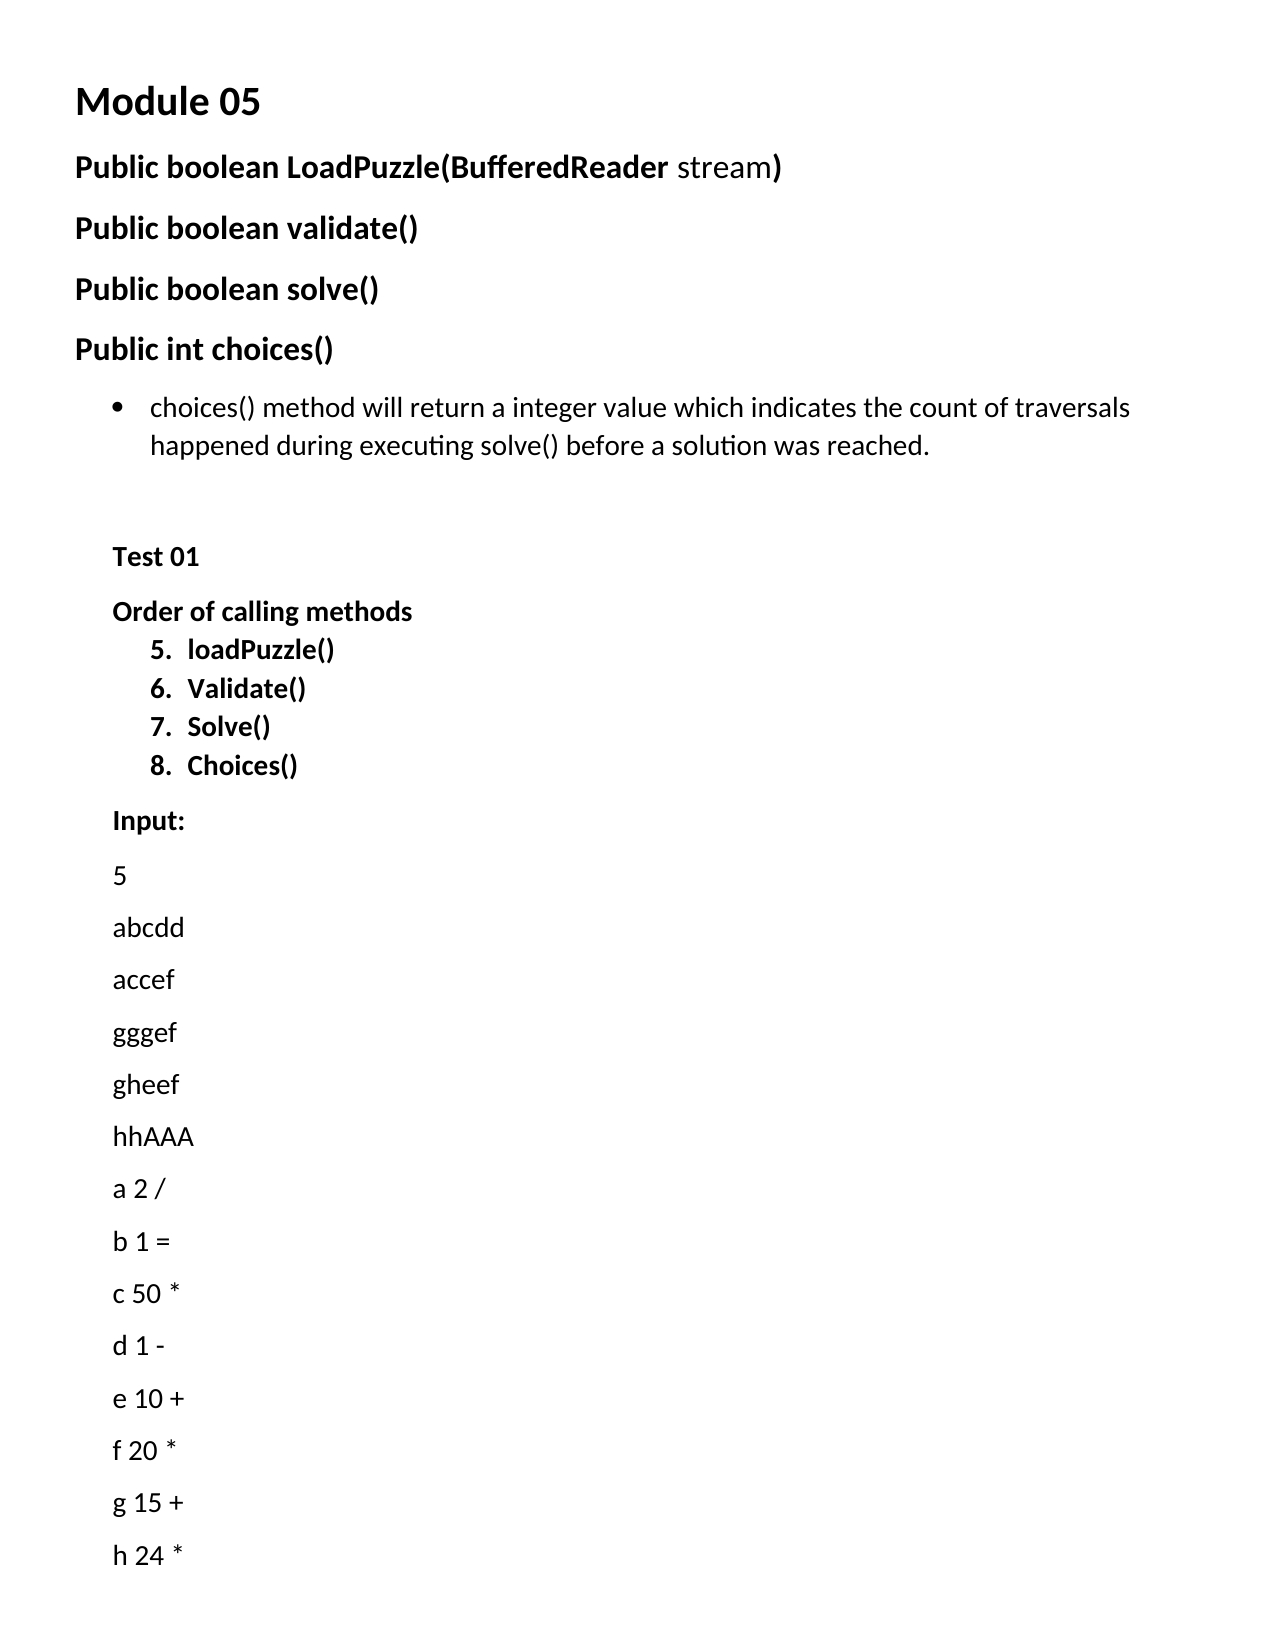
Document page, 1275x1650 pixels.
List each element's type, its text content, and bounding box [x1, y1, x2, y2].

text Test 01 [112, 538, 1200, 573]
text f 20 * [112, 1432, 1200, 1468]
text d 1 - [112, 1327, 1200, 1363]
text 5 [112, 857, 1200, 892]
list Solve() [150, 708, 1200, 744]
list loadPuzzle() [150, 631, 1200, 667]
text c 50 * [112, 1275, 1200, 1311]
text accef [112, 961, 1200, 997]
text Public boolean LoadPuzzle(BufferedReader stream) [75, 147, 1200, 187]
text b 1 = [112, 1223, 1200, 1258]
text Input: [112, 802, 1200, 837]
text Public boolean validate() [75, 207, 1200, 248]
text gheef [112, 1066, 1200, 1102]
text hhAAA [112, 1118, 1200, 1154]
list Validate() [150, 670, 1200, 705]
text h 24 * [112, 1537, 1200, 1572]
list Order of calling methods [112, 593, 1200, 628]
text abcdd [112, 909, 1200, 945]
text Public boolean solve() [75, 268, 1200, 308]
list choices() method will return a integer value which indicates the count of traversals happened during executing solve() before a solution was reached. [112, 389, 1200, 463]
text e 10 + [112, 1380, 1200, 1415]
text a 2 / [112, 1171, 1200, 1206]
text Module 05 [75, 75, 1200, 126]
text gggef [112, 1014, 1200, 1049]
text g 15 + [112, 1484, 1200, 1520]
list Choices() [150, 747, 1200, 782]
text Public int choices() [75, 328, 1200, 369]
